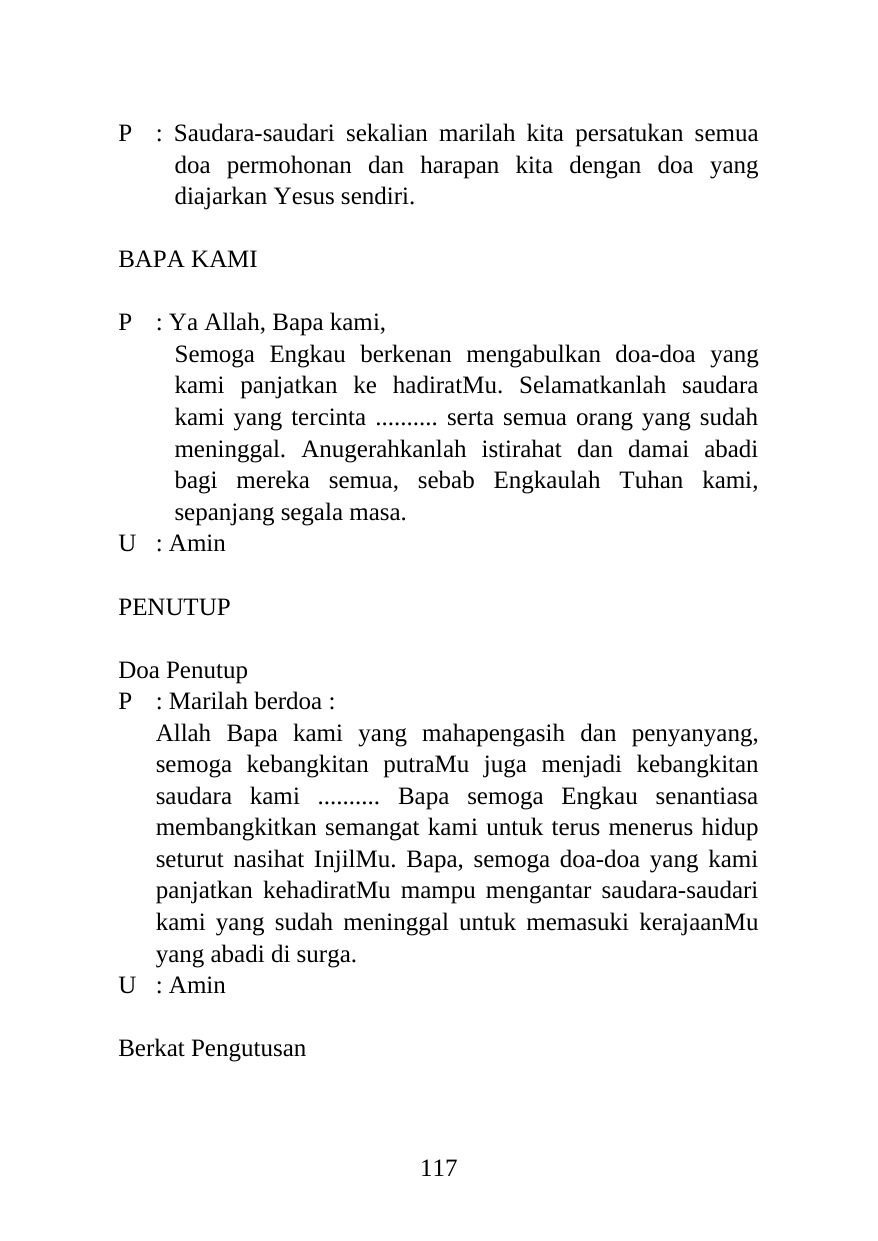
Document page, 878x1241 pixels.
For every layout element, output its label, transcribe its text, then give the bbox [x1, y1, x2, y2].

text Berkat Pengutusan [118, 1033, 759, 1062]
text BAPA KAMI [118, 244, 759, 273]
text PENUTUP [118, 592, 759, 620]
text U : Amin [118, 970, 759, 999]
text Doa Penutup [118, 655, 759, 683]
text Allah Bapa kami yang mahapengasih dan penyanyang, semoga kebangkitan putraMu juga menjadi kebangkitan saudara kami .......... Bapa semoga Engkau senantiasa membangkitkan semangat kami untuk terus menerus hidup seturut nasihat InjilMu. Bapa, semoga doa-doa yang kami panjatkan kehadiratMu mampu mengantar saudara-saudari kami yang sudah meninggal untuk memasuki kerajaanMu yang abadi di surga. [118, 718, 759, 967]
text Semoga Engkau berkenan mengabulkan doa-doa yang kami panjatkan ke hadiratMu. Selamatkanlah saudara kami yang tercinta .......... serta semua orang yang sudah meninggal. Anugerahkanlah istirahat dan damai abadi bagi mereka semua, sebab Engkaulah Tuhan kami, sepanjang segala masa. [174, 339, 759, 526]
text P : Saudara-saudari sekalian marilah kita persatukan semua doa permohonan dan harapan kita dengan doa yang diajarkan Yesus sendiri. [118, 118, 759, 210]
text P : Ya Allah, Bapa kami, [118, 307, 759, 336]
text U : Amin [118, 528, 759, 557]
text P : Marilah berdoa : [118, 686, 759, 715]
